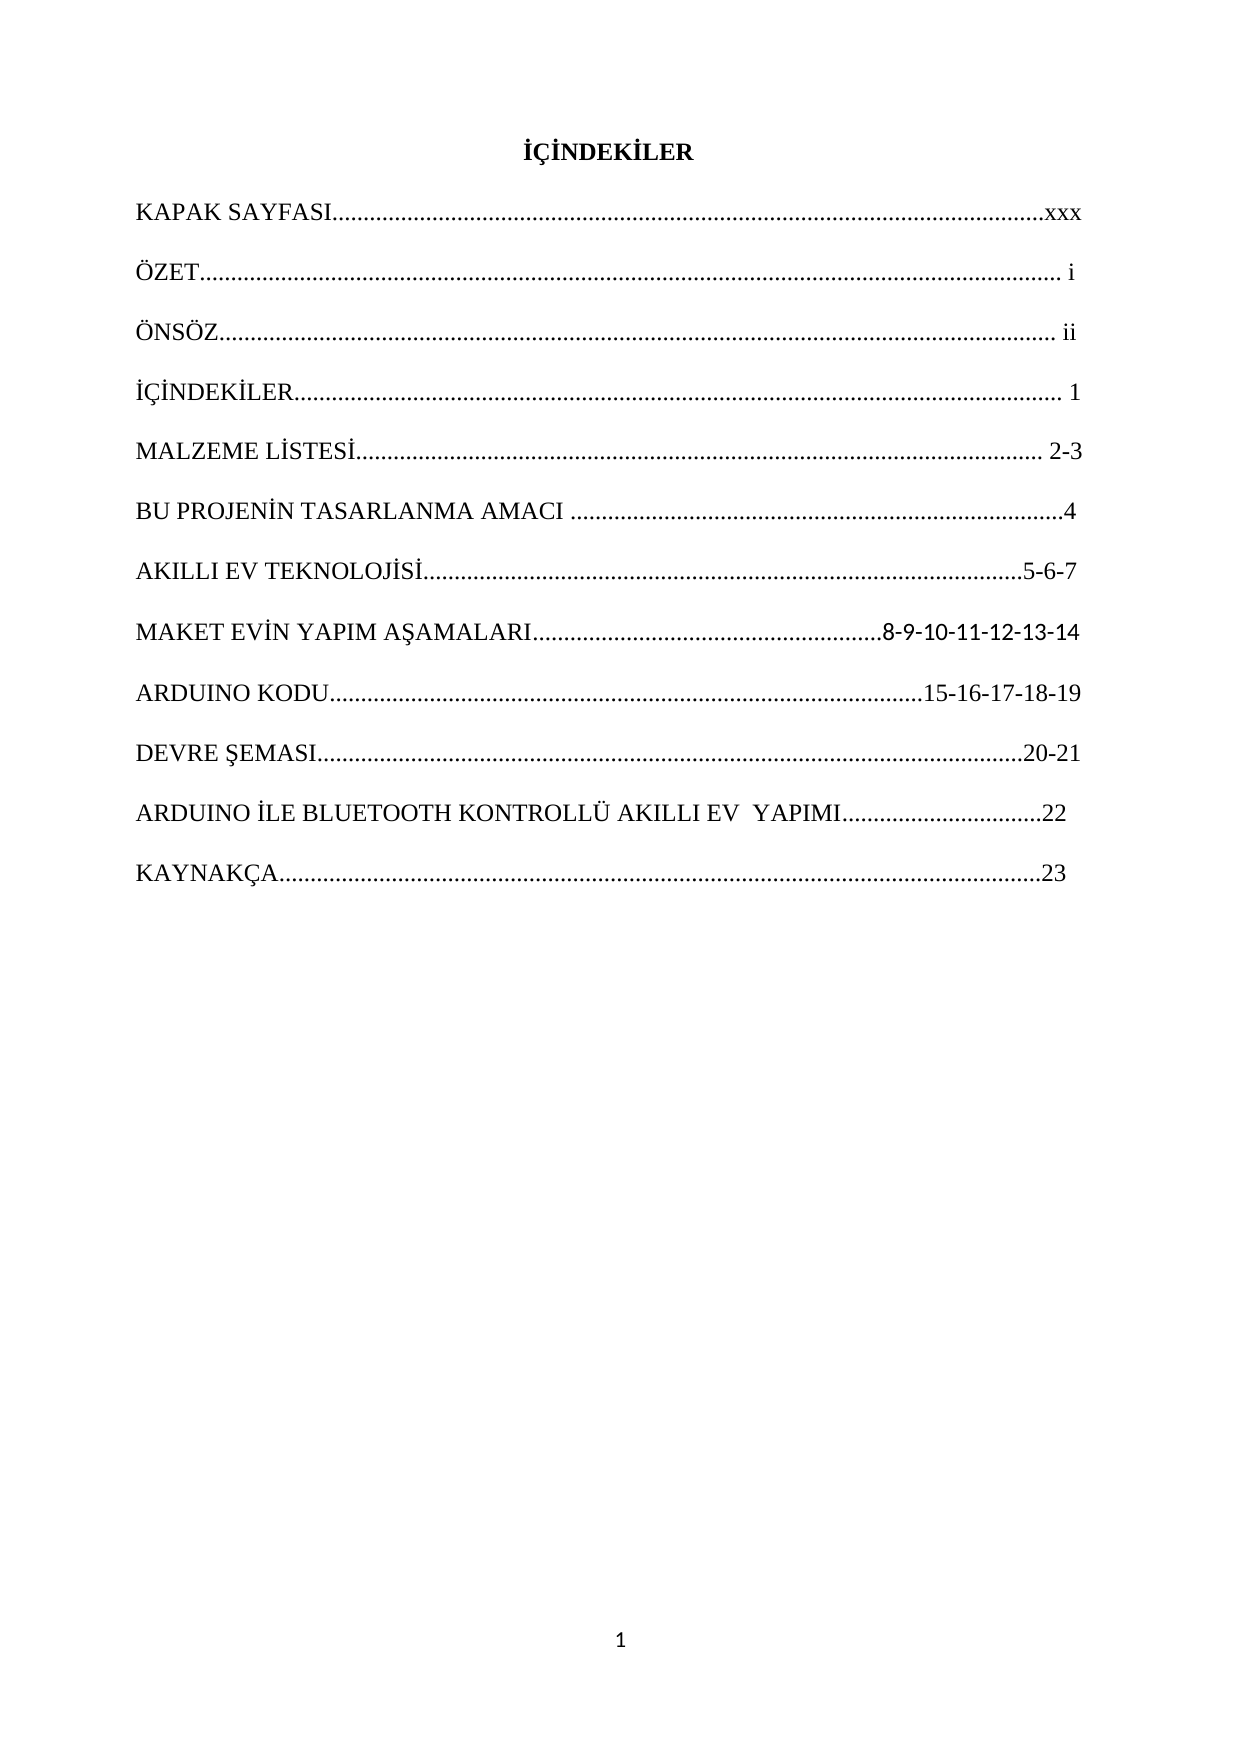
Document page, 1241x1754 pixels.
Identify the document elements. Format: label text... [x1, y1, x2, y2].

text MALZEME LİSTESİ.............................................................................................................. 2-3 [135, 436, 1111, 465]
text KAYNAKÇA..........................................................................................................................23 [135, 858, 1111, 886]
text MAKET EVİN YAPIM AŞAMALARI........................................................8-9-10-11-12-13-14 [135, 616, 1111, 646]
text ARDUINO İLE BLUETOOTH KONTROLLÜ AKILLI EV YAPIMI................................22 [135, 798, 1111, 827]
text KAPAK SAYFASI..................................................................................................................xxx [135, 197, 1111, 226]
text BU PROJENİN TASARLANMA AMACI ...............................................................................4 [135, 496, 1111, 525]
text İÇİNDEKİLER........................................................................................................................... 1 [135, 377, 1111, 405]
text AKILLI EV TEKNOLOJİSİ................................................................................................5-6-7 [135, 556, 1111, 585]
text ARDUINO KODU...............................................................................................15-16-17-18-19 [135, 678, 1111, 707]
text ÖNSÖZ...................................................................................................................................... ii [135, 317, 1111, 346]
text İÇİNDEKİLER [135, 137, 1111, 166]
text ÖZET.......................................................................................................................................... i [135, 257, 1111, 286]
text DEVRE ŞEMASI.................................................................................................................20-21 [135, 738, 1111, 767]
